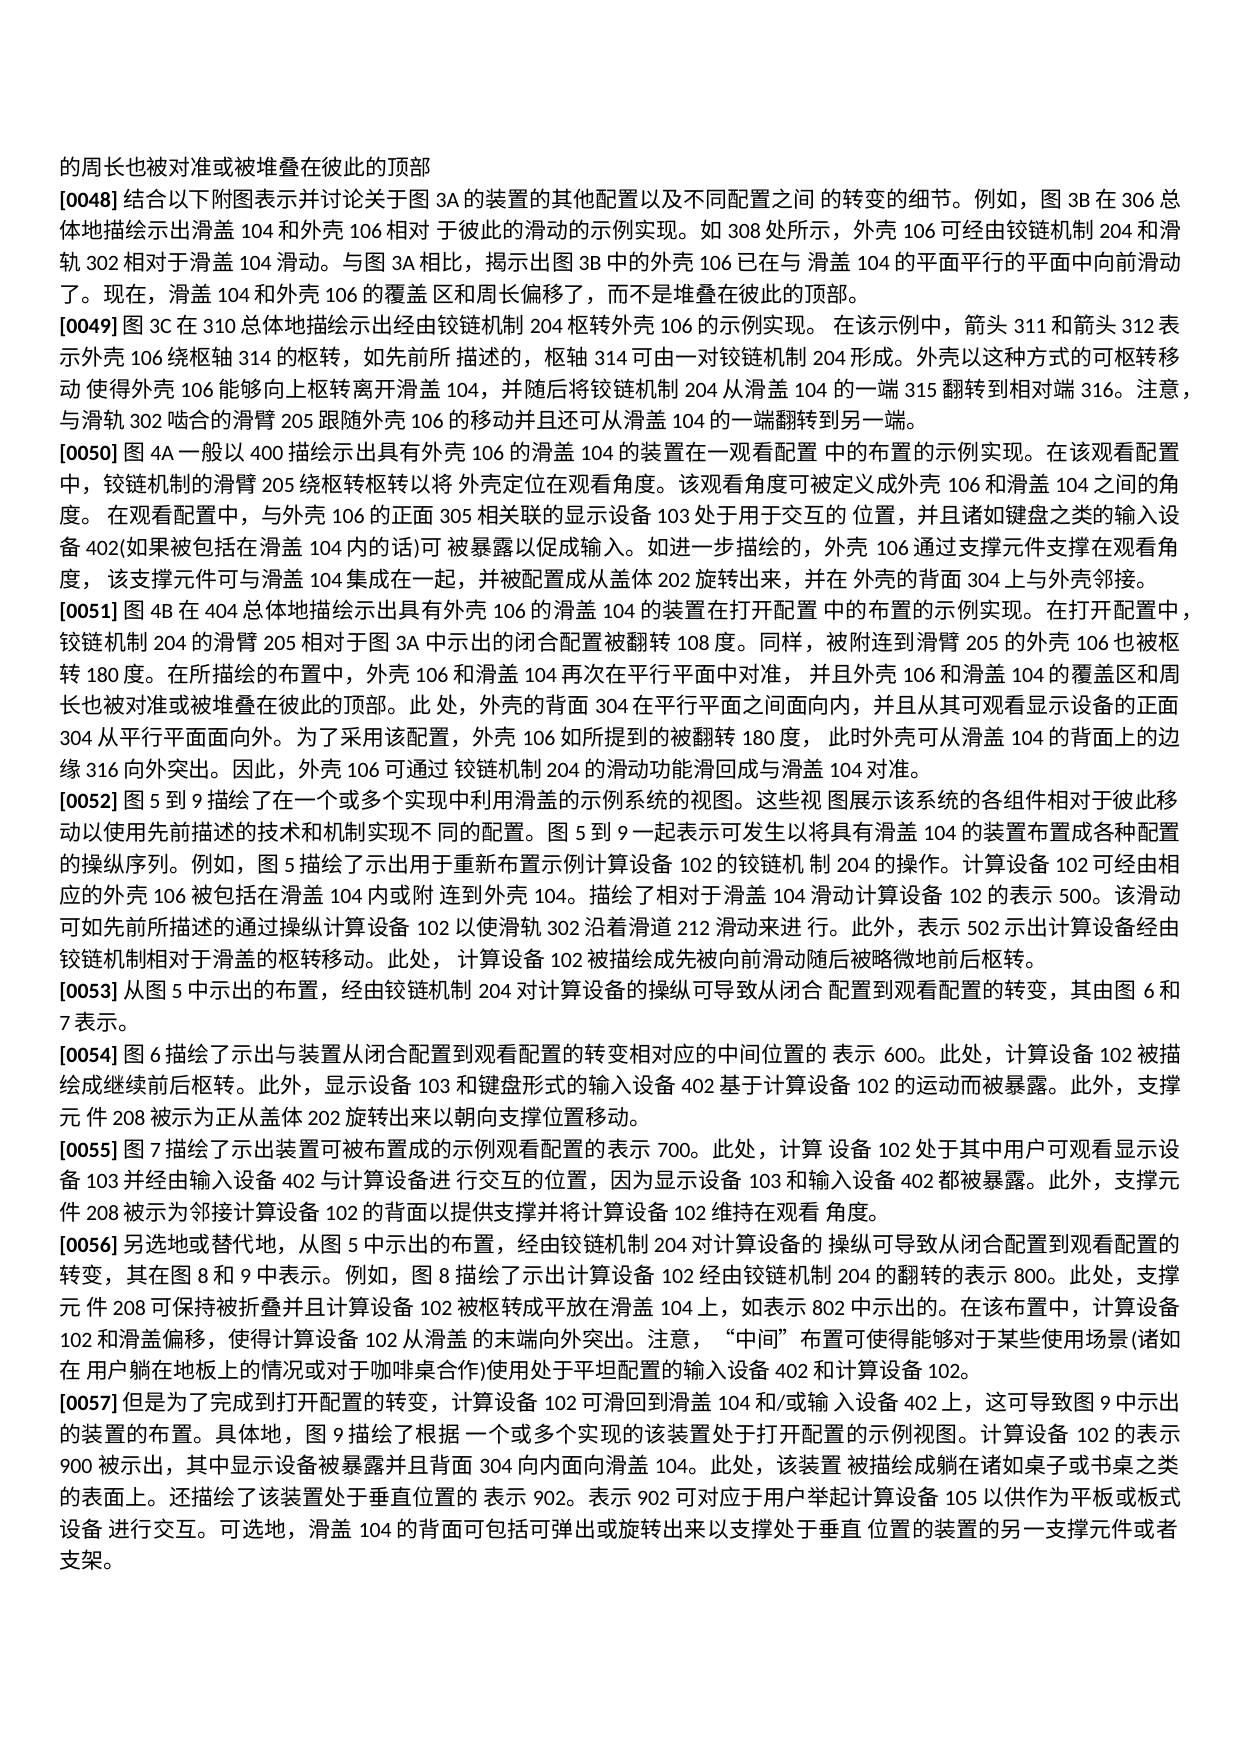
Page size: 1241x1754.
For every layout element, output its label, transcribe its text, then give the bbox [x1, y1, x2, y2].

text [0054] 图6描绘了示出与装置从闭合配置到观看配置的转变相对应的中间位置的 表示600。此处，计算设备102被描绘成继续前后枢转。此外，显示设备103 和键盘形式的输入设备402基于计算设备102的运动而被暴露。此外，支撑元 件208被示为正从盖体202旋转出来以朝向支撑位置移动。 [59, 1037, 1181, 1132]
text [0050] 图4A一般以400描绘示出具有外壳106的滑盖104的装置在一观看配置 中的布置的示例实现。在该观看配置中，铰链机制的滑臂205绕枢转枢转以将 外壳定位在观看角度。该观看角度可被定义成外壳106和滑盖104之间的角度。 在观看配置中，与外壳106的正面305相关联的显示设备103处于用于交互的 位置，并且诸如键盘之类的输入设备402(如果被包括在滑盖104内的话)可 被暴露以促成输入。如进一步描绘的，外壳106通过支撑元件支撑在观看角度， 该支撑元件可与滑盖104集成在一起，并被配置成从盖体202旋转出来，并在 外壳的背面304上与外壳邻接。 [59, 435, 1181, 593]
text [0055] 图7描绘了示出装置可被布置成的示例观看配置的表示700。此处，计算 设备102处于其中用户可观看显示设备103并经由输入设备402与计算设备进 行交互的位置，因为显示设备103和输入设备402都被暴露。此外，支撑元件 208被示为邻接计算设备102的背面以提供支撑并将计算设备102维持在观看 角度。 [59, 1132, 1181, 1227]
text [0051] 图4B在404总体地描绘示出具有外壳106的滑盖104的装置在打开配置 中的布置的示例实现。在打开配置中，铰链机制204的滑臂205相对于图3A 中示出的闭合配置被翻转108度。同样，被附连到滑臂205的外壳106也被枢 转180度。在所描绘的布置中，外壳106和滑盖104再次在平行平面中对准， 并且外壳106和滑盖104的覆盖区和周长也被对准或被堆叠在彼此的顶部。此 处，外壳的背面304在平行平面之间面向内，并且从其可观看显示设备的正面 304从平行平面面向外。为了采用该配置，外壳106如所提到的被翻转180度， 此时外壳可从滑盖104的背面上的边缘316向外突出。因此，外壳106可通过 铰链机制204的滑动功能滑回成与滑盖104对准。 [59, 593, 1181, 783]
text [0053] 从图5中示出的布置，经由铰链机制204对计算设备的操纵可导致从闭合 配置到观看配置的转变，其由图6和7表示。 [59, 973, 1181, 1037]
text [0056] 另选地或替代地，从图5中示出的布置，经由铰链机制204对计算设备的 操纵可导致从闭合配置到观看配置的转变，其在图8和9中表示。例如，图8 描绘了示出计算设备102经由铰链机制204的翻转的表示800。此处，支撑元 件208可保持被折叠并且计算设备102被枢转成平放在滑盖104上，如表示802 中示出的。在该布置中，计算设备102和滑盖偏移，使得计算设备102从滑盖 的末端向外突出。注意，“中间”布置可使得能够对于某些使用场景(诸如在 用户躺在地板上的情况或对于咖啡桌合作)使用处于平坦配置的输入设备402 和计算设备102。 [59, 1227, 1181, 1385]
text [0049] 图3C在310总体地描绘示出经由铰链机制204枢转外壳106的示例实现。 在该示例中，箭头311和箭头312表示外壳106绕枢轴314的枢转，如先前所 描述的，枢轴314可由一对铰链机制204形成。外壳以这种方式的可枢转移动 使得外壳106能够向上枢转离开滑盖104，并随后将铰链机制204从滑盖104 的一端315翻转到相对端316。注意，与滑轨302啮合的滑臂205跟随外壳106 的移动并且还可从滑盖104的一端翻转到另一端。 [59, 308, 1181, 435]
text [0048] 结合以下附图表示并讨论关于图3A的装置的其他配置以及不同配置之间 的转变的细节。例如，图3B在306总体地描绘示出滑盖104和外壳106相对 于彼此的滑动的示例实现。如308处所示，外壳106可经由铰链机制204和滑 轨302相对于滑盖104滑动。与图3A相比，揭示出图3B中的外壳106已在与 滑盖104的平面平行的平面中向前滑动了。现在，滑盖104和外壳106的覆盖 区和周长偏移了，而不是堆叠在彼此的顶部。 [59, 182, 1181, 308]
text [59, 150, 1181, 182]
text [0057] 但是为了完成到打开配置的转变，计算设备102可滑回到滑盖104和/或输 入设备402上，这可导致图9中示出的装置的布置。具体地，图9描绘了根据 一个或多个实现的该装置处于打开配置的示例视图。计算设备102的表示900 被示出，其中显示设备被暴露并且背面304向内面向滑盖104。此处，该装置 被描绘成躺在诸如桌子或书桌之类的表面上。还描绘了该装置处于垂直位置的 表示902。表示902可对应于用户举起计算设备105以供作为平板或板式设备 进行交互。可选地，滑盖104的背面可包括可弹出或旋转出来以支撑处于垂直 位置的装置的另一支撑元件或者支架。 [59, 1385, 1181, 1575]
text [0052] 图5到9描绘了在一个或多个实现中利用滑盖的示例系统的视图。这些视 图展示该系统的各组件相对于彼此移动以使用先前描述的技术和机制实现不 同的配置。图5到9一起表示可发生以将具有滑盖104的装置布置成各种配置 的操纵序列。例如，图5描绘了示出用于重新布置示例计算设备102的铰链机 制204的操作。计算设备102可经由相应的外壳106被包括在滑盖104内或附 连到外壳104。描绘了相对于滑盖104滑动计算设备102的表示500。该滑动 可如先前所描述的通过操纵计算设备102以使滑轨302沿着滑道212滑动来进 行。此外，表示502示出计算设备经由铰链机制相对于滑盖的枢转移动。此处， 计算设备102被描绘成先被向前滑动随后被略微地前后枢转。 [59, 783, 1181, 973]
